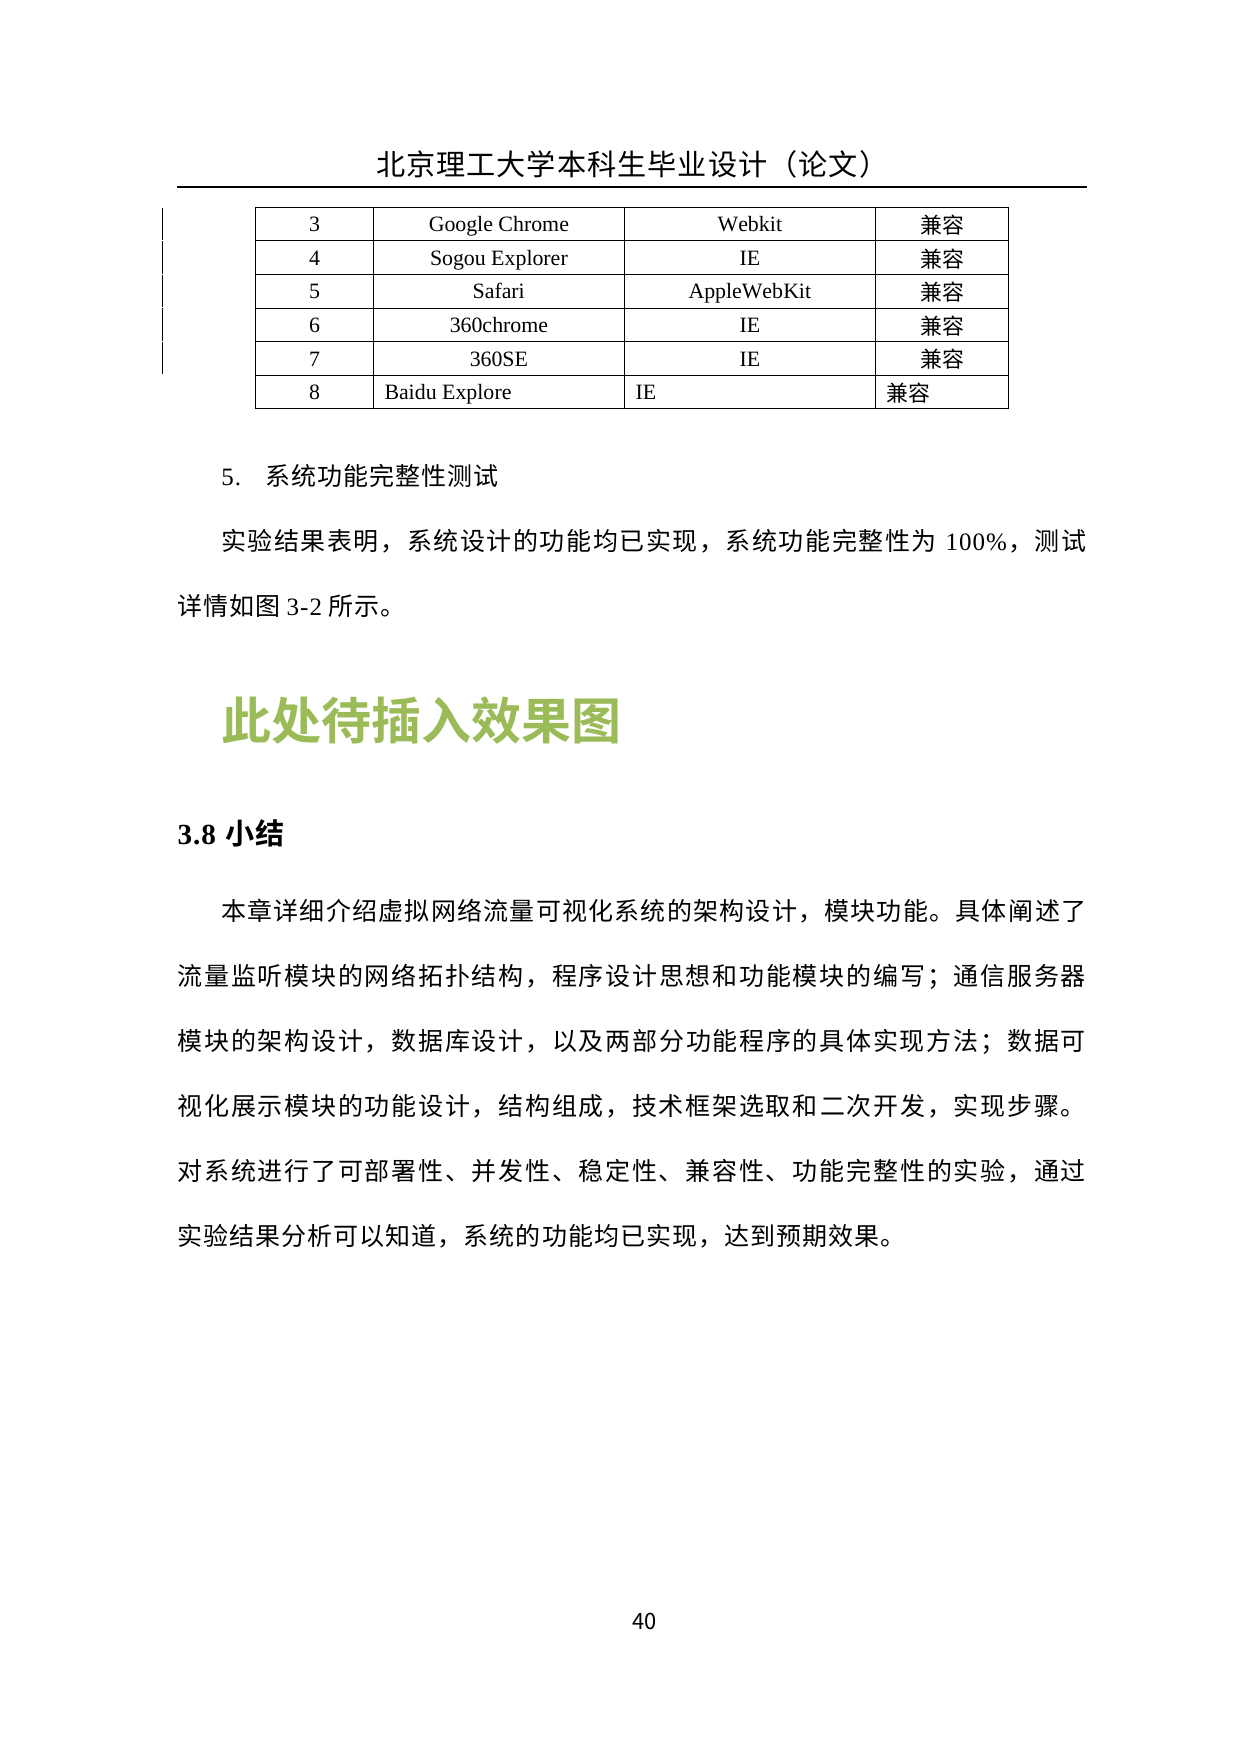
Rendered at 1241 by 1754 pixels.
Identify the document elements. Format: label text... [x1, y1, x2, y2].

text 本章详细介绍虚拟网络流量可视化系统的架构设计，模块功能。具体阐述了流量监听模块的网络拓扑结构，程序设计思想和功能模块的编写；通信服务器模块的架构设计，数据库设计，以及两部分功能程序的具体实现方法；数据可视化展示模块的功能设计，结构组成，技术框架选取和二次开发，实现步骤。对系统进行了可部署性、并发性、稳定性、兼容性、功能完整性的实验，通过实验结果分析可以知道，系统的功能均已实现，达到预期效果。 [177, 877, 1087, 1267]
table_cell 兼容 [876, 208, 1008, 240]
table_cell 360chrome [374, 309, 624, 341]
table_cell 6 [256, 309, 373, 341]
table_cell IE [625, 376, 875, 408]
table_cell IE [625, 342, 875, 374]
table_cell 8 [256, 376, 373, 408]
table_cell Sogou Explorer [374, 241, 624, 274]
list 系统功能完整性测试 [221, 442, 1087, 507]
table_cell 360SE [374, 342, 624, 374]
table_cell 4 [256, 241, 373, 274]
text 此处待插入效果图 [177, 669, 1087, 767]
table_cell 5 [256, 275, 373, 307]
table_cell 兼容 [876, 376, 1008, 408]
subtitle 3.8 小结 [177, 799, 1087, 864]
table_cell Webkit [625, 208, 875, 240]
table_cell 兼容 [876, 241, 1008, 274]
table_cell 兼容 [876, 275, 1008, 307]
table_cell Baidu Explore [374, 376, 624, 408]
table_cell 兼容 [876, 342, 1008, 374]
table_cell IE [625, 309, 875, 341]
table_cell Google Chrome [374, 208, 624, 240]
table_cell 兼容 [876, 309, 1008, 341]
table_cell Safari [374, 275, 624, 307]
table_cell 7 [256, 342, 373, 374]
table_cell 3 [256, 208, 373, 240]
table_cell IE [625, 241, 875, 274]
table_cell AppleWebKit [625, 275, 875, 307]
text 实验结果表明，系统设计的功能均已实现，系统功能完整性为100%，测试详情如图3-2所示。 [177, 507, 1087, 637]
